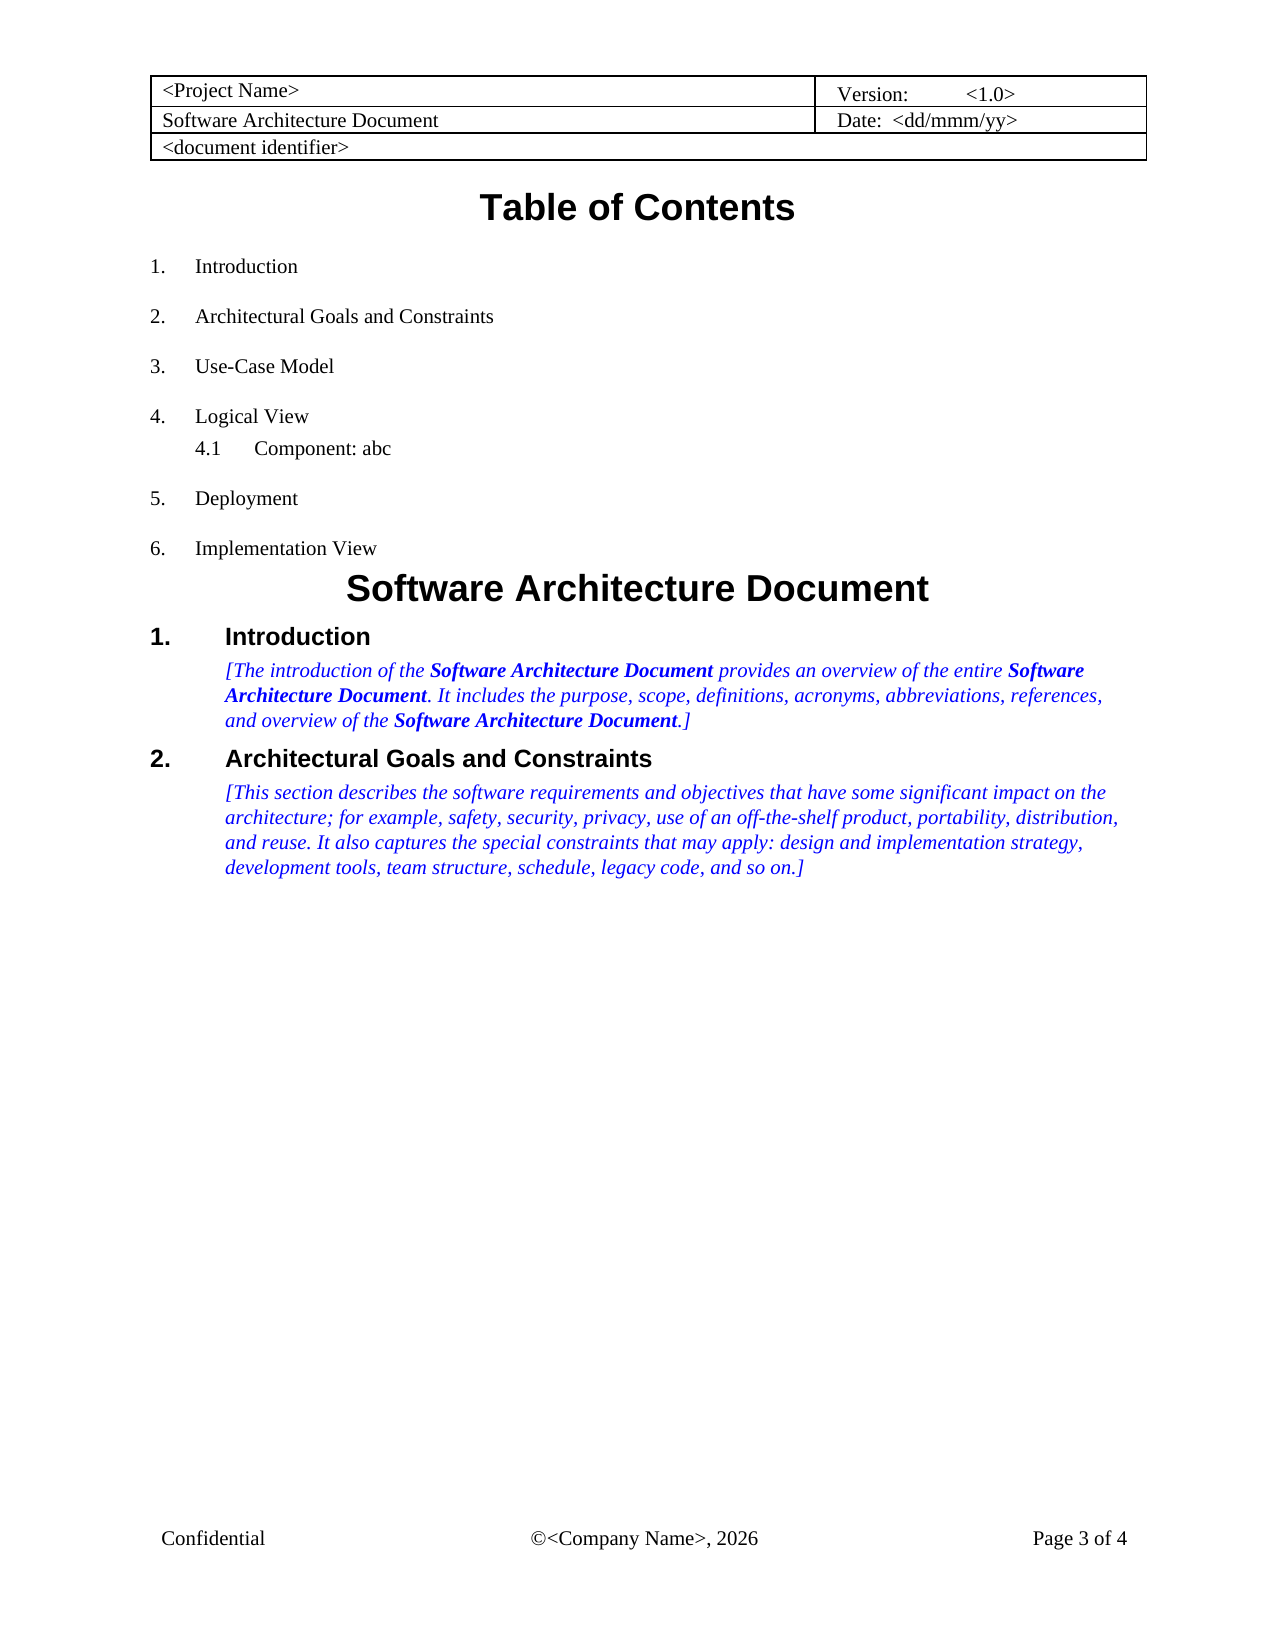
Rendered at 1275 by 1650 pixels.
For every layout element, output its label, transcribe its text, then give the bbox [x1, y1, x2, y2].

subtitle Architectural Goals and Constraints [150, 744, 1125, 773]
text 6. Implementation View 4 [150, 535, 1050, 560]
subtitle Introduction [150, 622, 1125, 650]
text [The introduction of the Software Architecture Document provides an overview of the entire Software Architecture Document. It includes the purpose, scope, definitions, acronyms, abbreviations, references, and overview of the Software Architecture Document.] [225, 657, 1125, 732]
text 5. Deployment 4 [150, 485, 1050, 510]
text 1. Introduction 4 [150, 253, 1050, 278]
text [This section describes the software requirements and objectives that have some significant impact on the architecture; for example, safety, security, privacy, use of an off-the-shelf product, portability, distribution, and reuse. It also captures the special constraints that may apply: design and implementation strategy, development tools, team structure, schedule, legacy code, and so on.] [225, 779, 1125, 879]
title Table of Contents [150, 185, 1125, 228]
text 2. Architectural Goals and Constraints 4 [150, 303, 1050, 328]
text 4. Logical View 4 [150, 403, 1050, 428]
text 3. Use-Case Model 4 [150, 353, 1050, 378]
text 4.1 Component: abc 4 [195, 435, 1050, 460]
